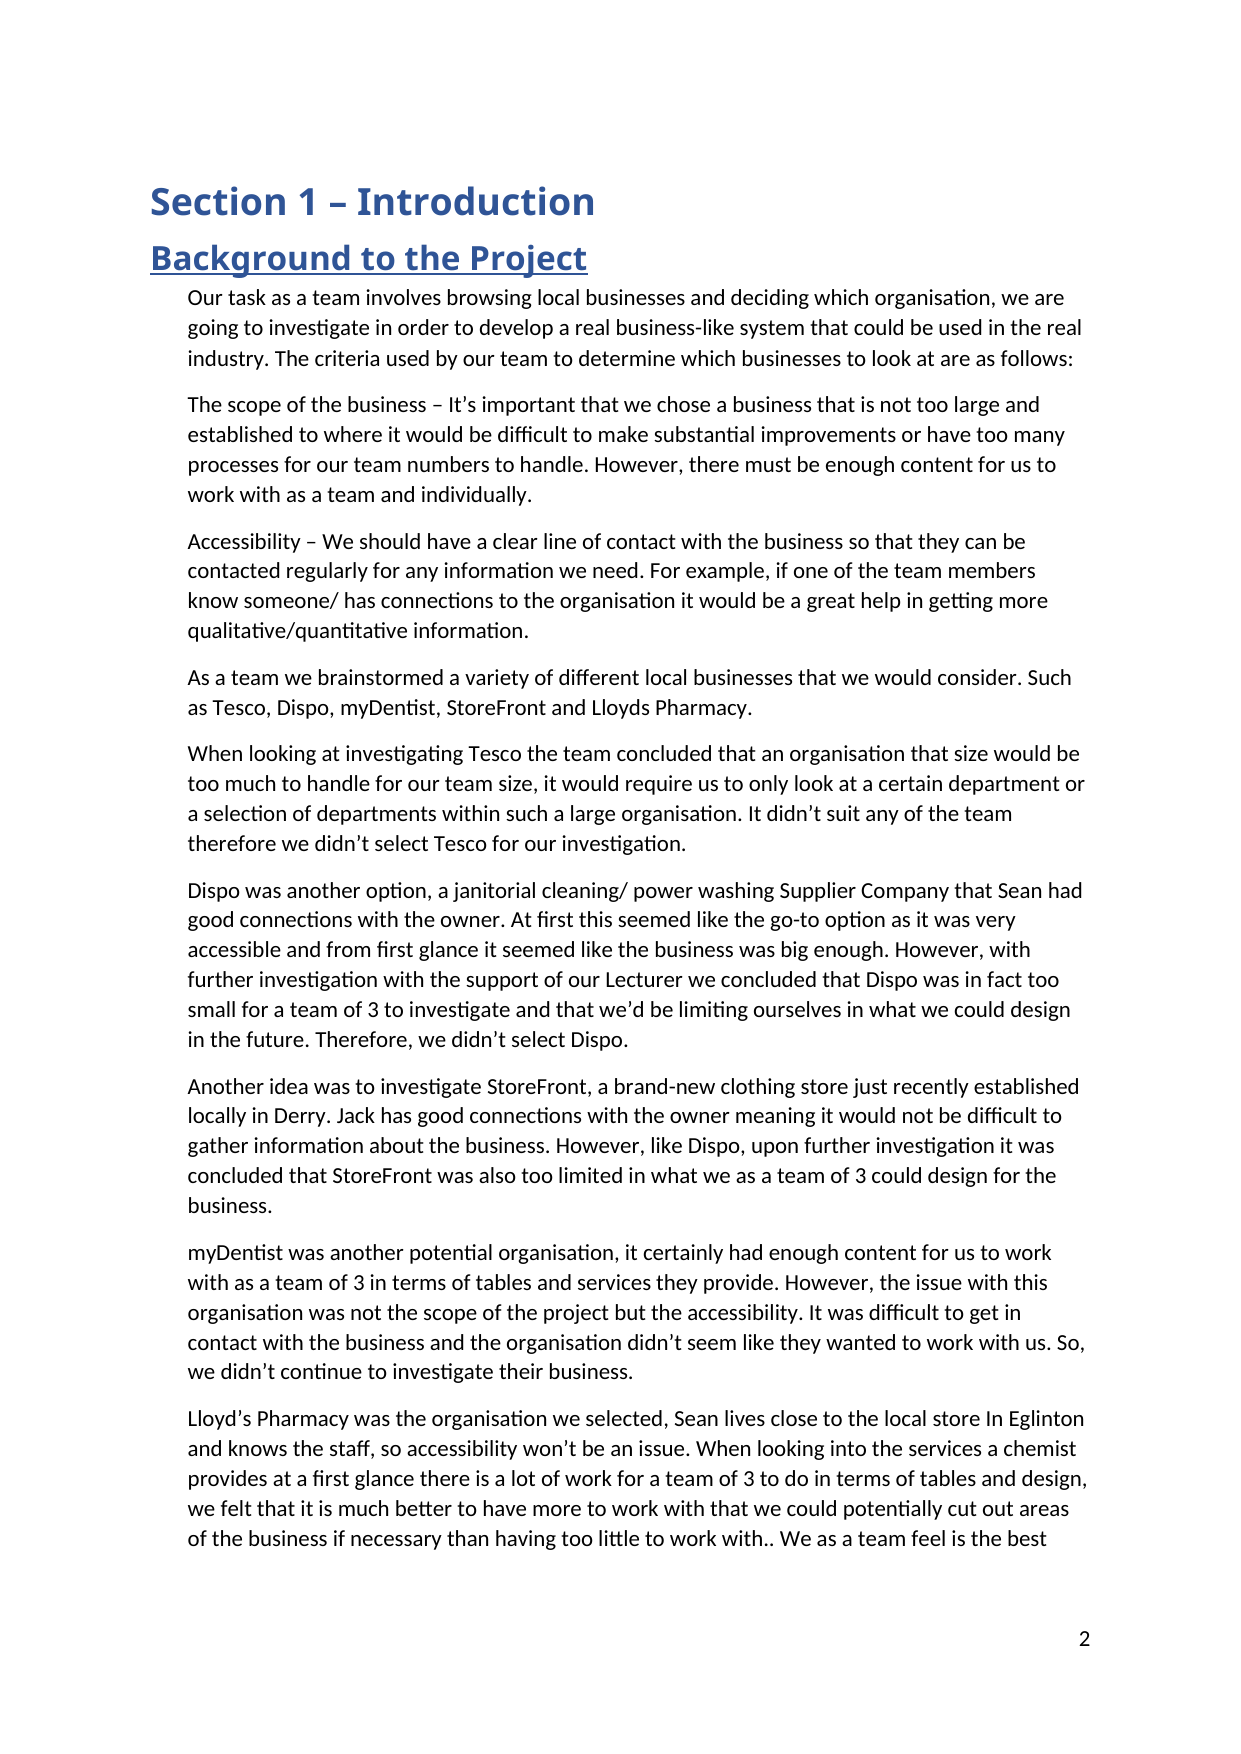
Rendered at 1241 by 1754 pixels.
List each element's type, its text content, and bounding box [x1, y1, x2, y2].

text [187, 1404, 1090, 1552]
text Our task as a team involves browsing local businesses and deciding which organisation, we are going to investigate in order to develop a real business-like system that could be used in the real industry. The criteria used by our team to determine which businesses to look at are as follows: [187, 283, 1090, 372]
text Dispo was another option, a janitorial cleaning/ power washing Supplier Company that Sean had good connections with the owner. At first this seemed like the go-to option as it was very accessible and from first glance it seemed like the business was big enough. However, with further investigation with the support of our Lecturer we concluded that Dispo was in fact too small for a team of 3 to investigate and that we’d be limiting ourselves in what we could design in the future. Therefore, we didn’t select Dispo. [187, 876, 1090, 1053]
text Accessibility – We should have a clear line of contact with the business so that they can be contacted regularly for any information we need. For example, if one of the team members know someone/ has connections to the organisation it would be a great help in getting more qualitative/quantitative information. [187, 527, 1090, 644]
text myDentist was another potential organisation, it certainly had enough content for us to work with as a team of 3 in terms of tables and services they provide. However, the issue with this organisation was not the scope of the project but the accessibility. It was difficult to get in contact with the business and the organisation didn’t seem like they wanted to work with us. So, we didn’t continue to investigate their business. [187, 1238, 1090, 1386]
text When looking at investigating Tesco the team concluded that an organisation that size would be too much to handle for our team size, it would require us to only look at a certain department or a selection of departments within such a large organisation. It didn’t suit any of the team therefore we didn’t select Tesco for our investigation. [187, 739, 1090, 857]
text As a team we brainstormed a variety of different local businesses that we would consider. Such as Tesco, Dispo, myDentist, StoreFront and Lloyds Pharmacy. [187, 663, 1090, 721]
subtitle Background to the Project [150, 234, 1090, 280]
text Another idea was to investigate StoreFront, a brand-new clothing store just recently established locally in Derry. Jack has good connections with the owner meaning it would not be difficult to gather information about the business. However, like Dispo, upon further investigation it was concluded that StoreFront was also too limited in what we as a team of 3 could design for the business. [187, 1072, 1090, 1219]
text The scope of the business – It’s important that we chose a business that is not too large and established to where it would be difficult to make substantial improvements or have too many processes for our team numbers to handle. However, there must be enough content for us to work with as a team and individually. [187, 391, 1090, 508]
subtitle Section 1 – Introduction [150, 175, 1090, 226]
